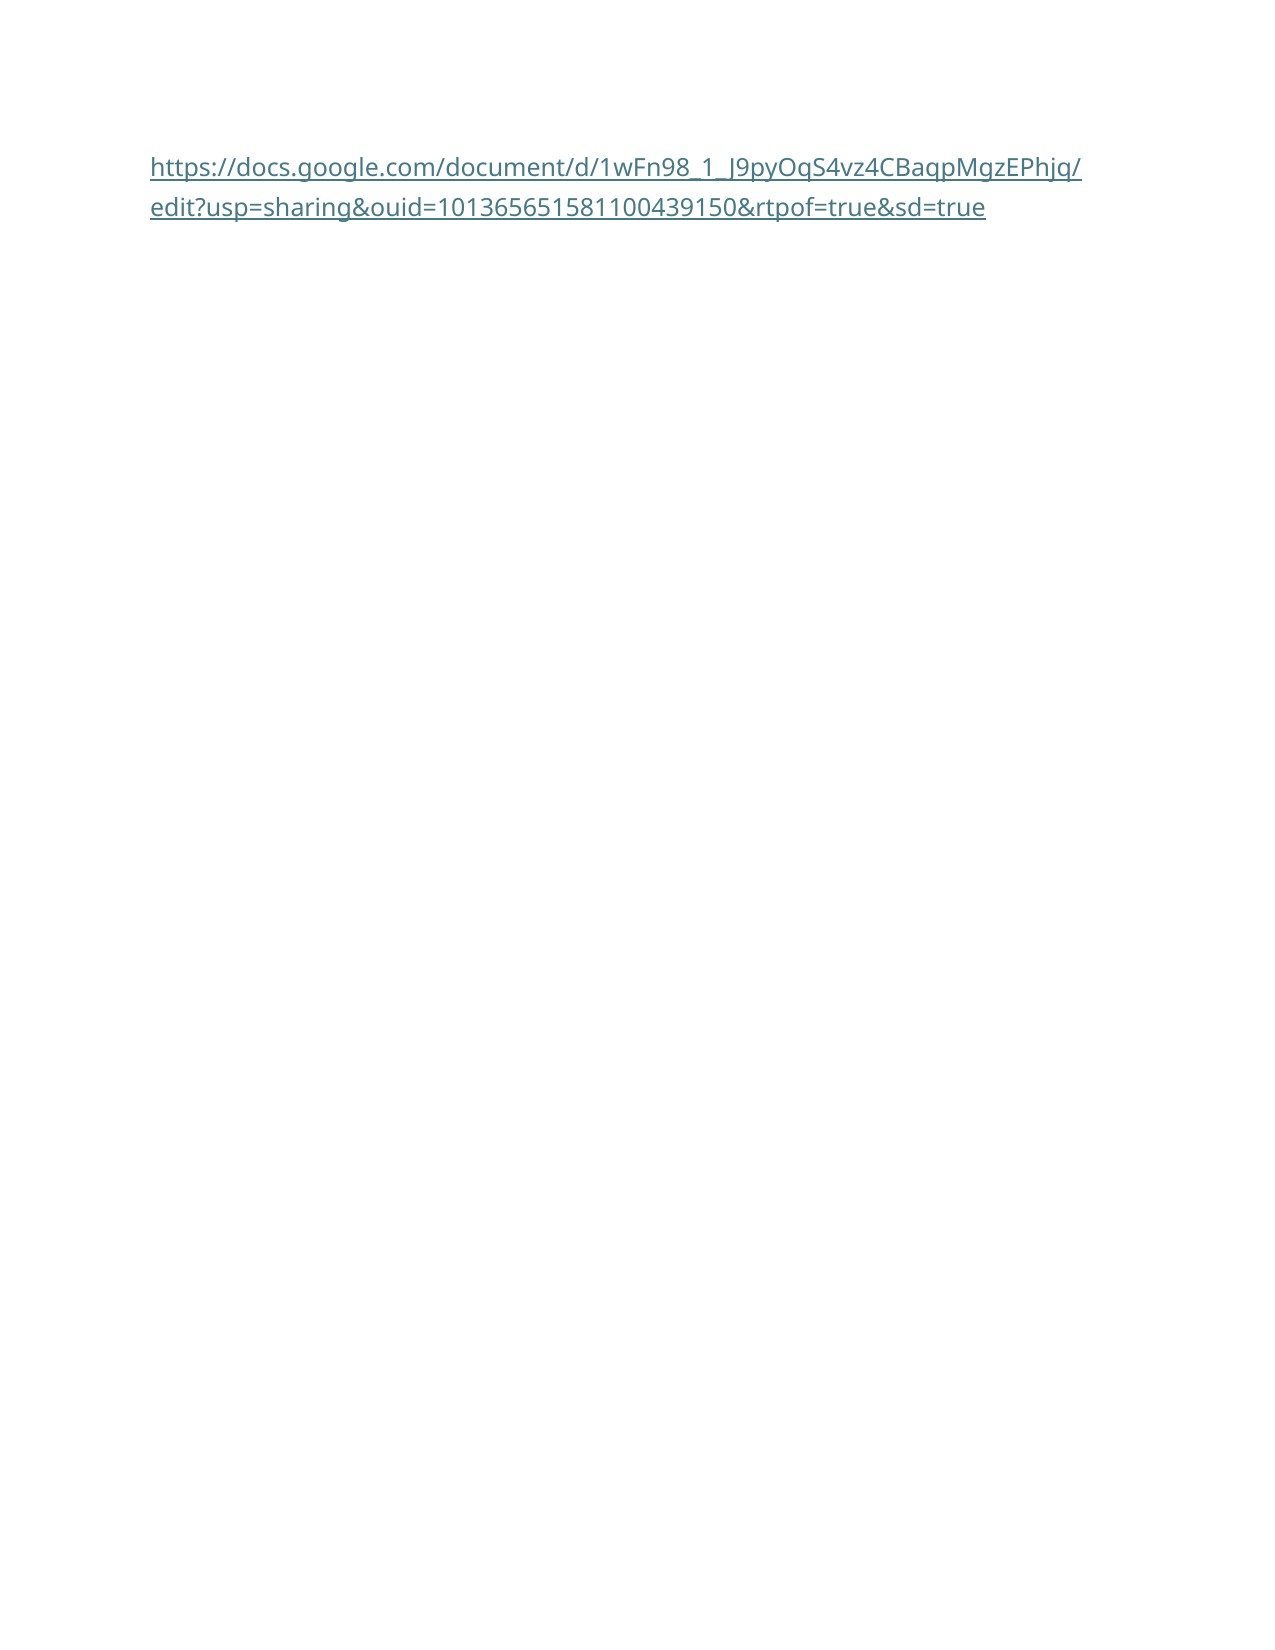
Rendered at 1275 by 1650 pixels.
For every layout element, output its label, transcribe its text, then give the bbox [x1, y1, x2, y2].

text https://docs.google.com/document/d/1wFn98_1_J9pyOqS4vz4CBaqpMgzEPhjq/edit?usp=sharing&ouid=101365651581100439150&rtpof=true&sd=true [150, 150, 1125, 223]
